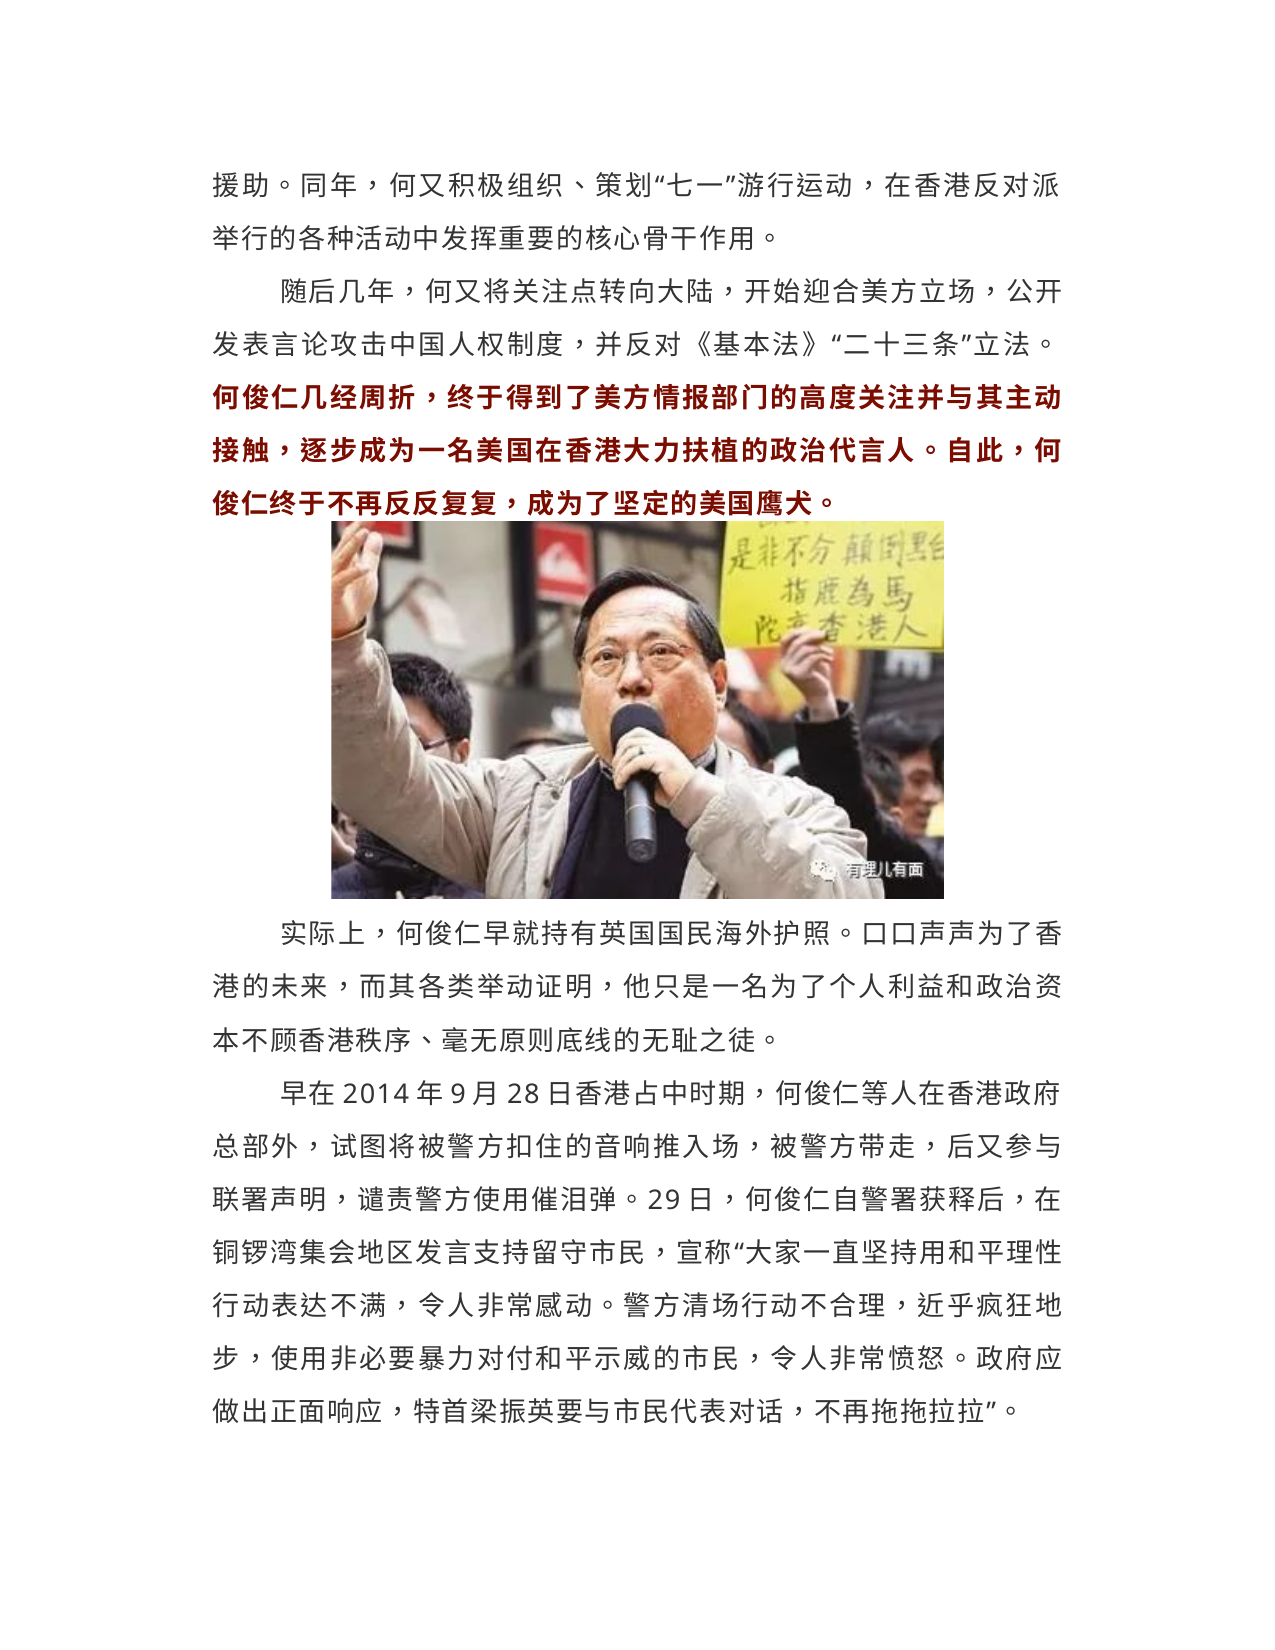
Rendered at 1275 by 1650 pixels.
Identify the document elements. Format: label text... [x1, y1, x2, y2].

text 早在2014年9月28日香港占中时期，何俊仁等人在香港政府总部外，试图将被警方扣住的音响推入场，被警方带走，后又参与联署声明，谴责警方使用催泪弹。29日，何俊仁自警署获释后，在铜锣湾集会地区发言支持留守市民，宣称“大家一直坚持用和平理性行动表达不满，令人非常感动。警方清场行动不合理，近乎疯狂地步，使用非必要暴力对付和平示威的市民，令人非常愤怒。政府应做出正面响应，特首梁振英要与市民代表对话，不再拖拖拉拉”。 [212, 1058, 1062, 1430]
picture [331, 521, 944, 899]
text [212, 150, 1062, 256]
text 随后几年，何又将关注点转向大陆，开始迎合美方立场，公开发表言论攻击中国人权制度，并反对《基本法》“二十三条”立法。何俊仁几经周折，终于得到了美方情报部门的高度关注并与其主动接触，逐步成为一名美国在香港大力扶植的政治代言人。自此，何俊仁终于不再反反复复，成为了坚定的美国鹰犬。 [212, 256, 1062, 522]
text 实际上，何俊仁早就持有英国国民海外护照。口口声声为了香港的未来，而其各类举动证明，他只是一名为了个人利益和政治资本不顾香港秩序、毫无原则底线的无耻之徒。 [212, 898, 1062, 1058]
